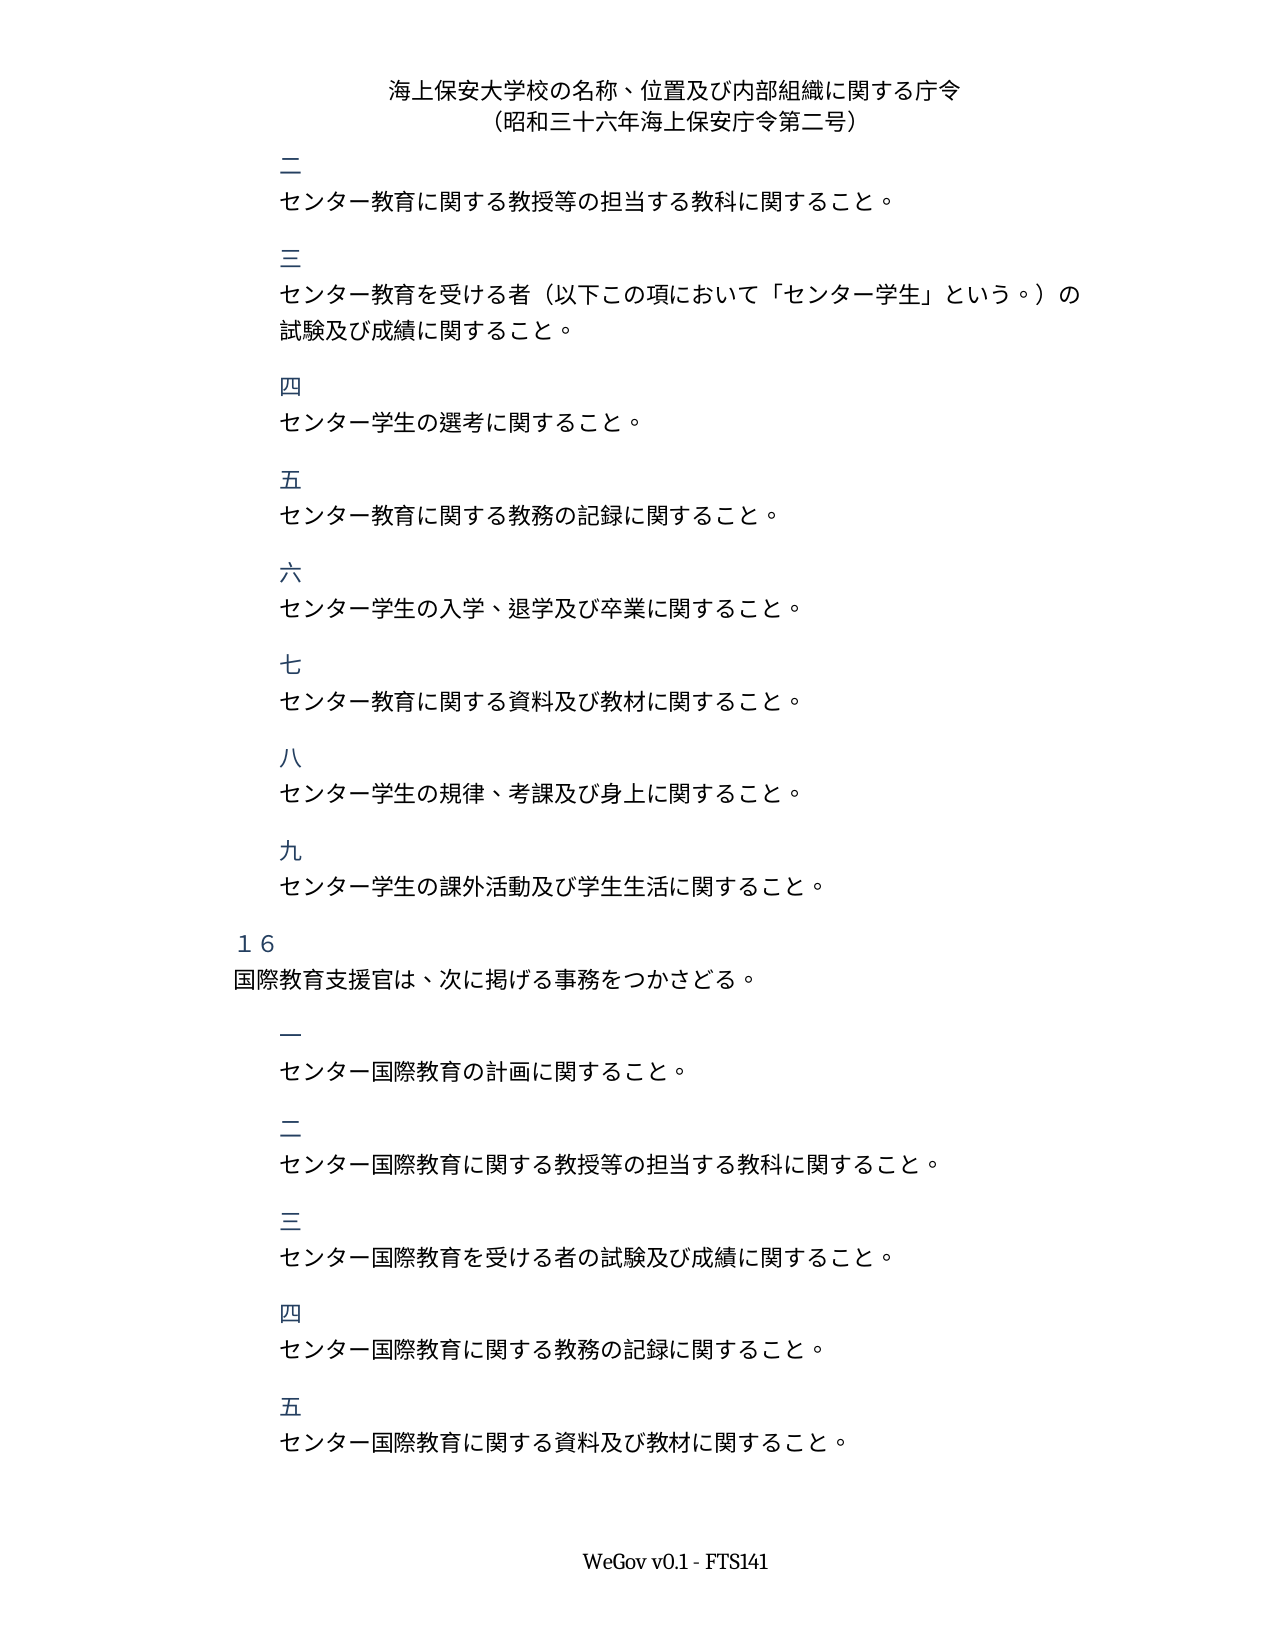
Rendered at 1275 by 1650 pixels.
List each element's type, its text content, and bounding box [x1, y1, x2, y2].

text センター学生の選考に関すること。 [279, 407, 1087, 438]
text センター国際教育の計画に関すること。 [279, 1056, 1087, 1087]
subtitle 四 [279, 371, 1087, 403]
text センター国際教育に関する教務の記録に関すること。 [279, 1334, 1087, 1366]
subtitle 一 [279, 1020, 1087, 1052]
text センター学生の入学、退学及び卒業に関すること。 [279, 593, 1087, 624]
text センター国際教育に関する教授等の担当する教科に関すること。 [279, 1149, 1087, 1180]
subtitle 三 [279, 1206, 1087, 1237]
subtitle 五 [279, 464, 1087, 495]
text センター学生の規律、考課及び身上に関すること。 [279, 778, 1087, 809]
text センター国際教育を受ける者の試験及び成績に関すること。 [279, 1242, 1087, 1273]
subtitle 六 [279, 557, 1087, 588]
subtitle 九 [279, 835, 1087, 866]
text センター教育に関する教授等の担当する教科に関すること。 [279, 186, 1087, 217]
text センター国際教育に関する資料及び教材に関すること。 [279, 1427, 1087, 1458]
subtitle １６ [233, 928, 1087, 959]
subtitle 五 [279, 1391, 1087, 1422]
subtitle 七 [279, 649, 1087, 681]
text センター教育に関する資料及び教材に関すること。 [279, 685, 1087, 717]
text センター学生の課外活動及び学生生活に関すること。 [279, 871, 1087, 902]
subtitle 四 [279, 1298, 1087, 1330]
text センター教育に関する教務の記録に関すること。 [279, 500, 1087, 531]
text センター教育を受ける者（以下この項において「センター学生」という。）の試験及び成績に関すること。 [279, 279, 1087, 346]
text 国際教育支援官は、次に掲げる事務をつかさどる。 [233, 963, 1087, 995]
subtitle 三 [279, 243, 1087, 274]
subtitle 八 [279, 742, 1087, 773]
subtitle 二 [279, 150, 1087, 181]
subtitle 二 [279, 1113, 1087, 1144]
